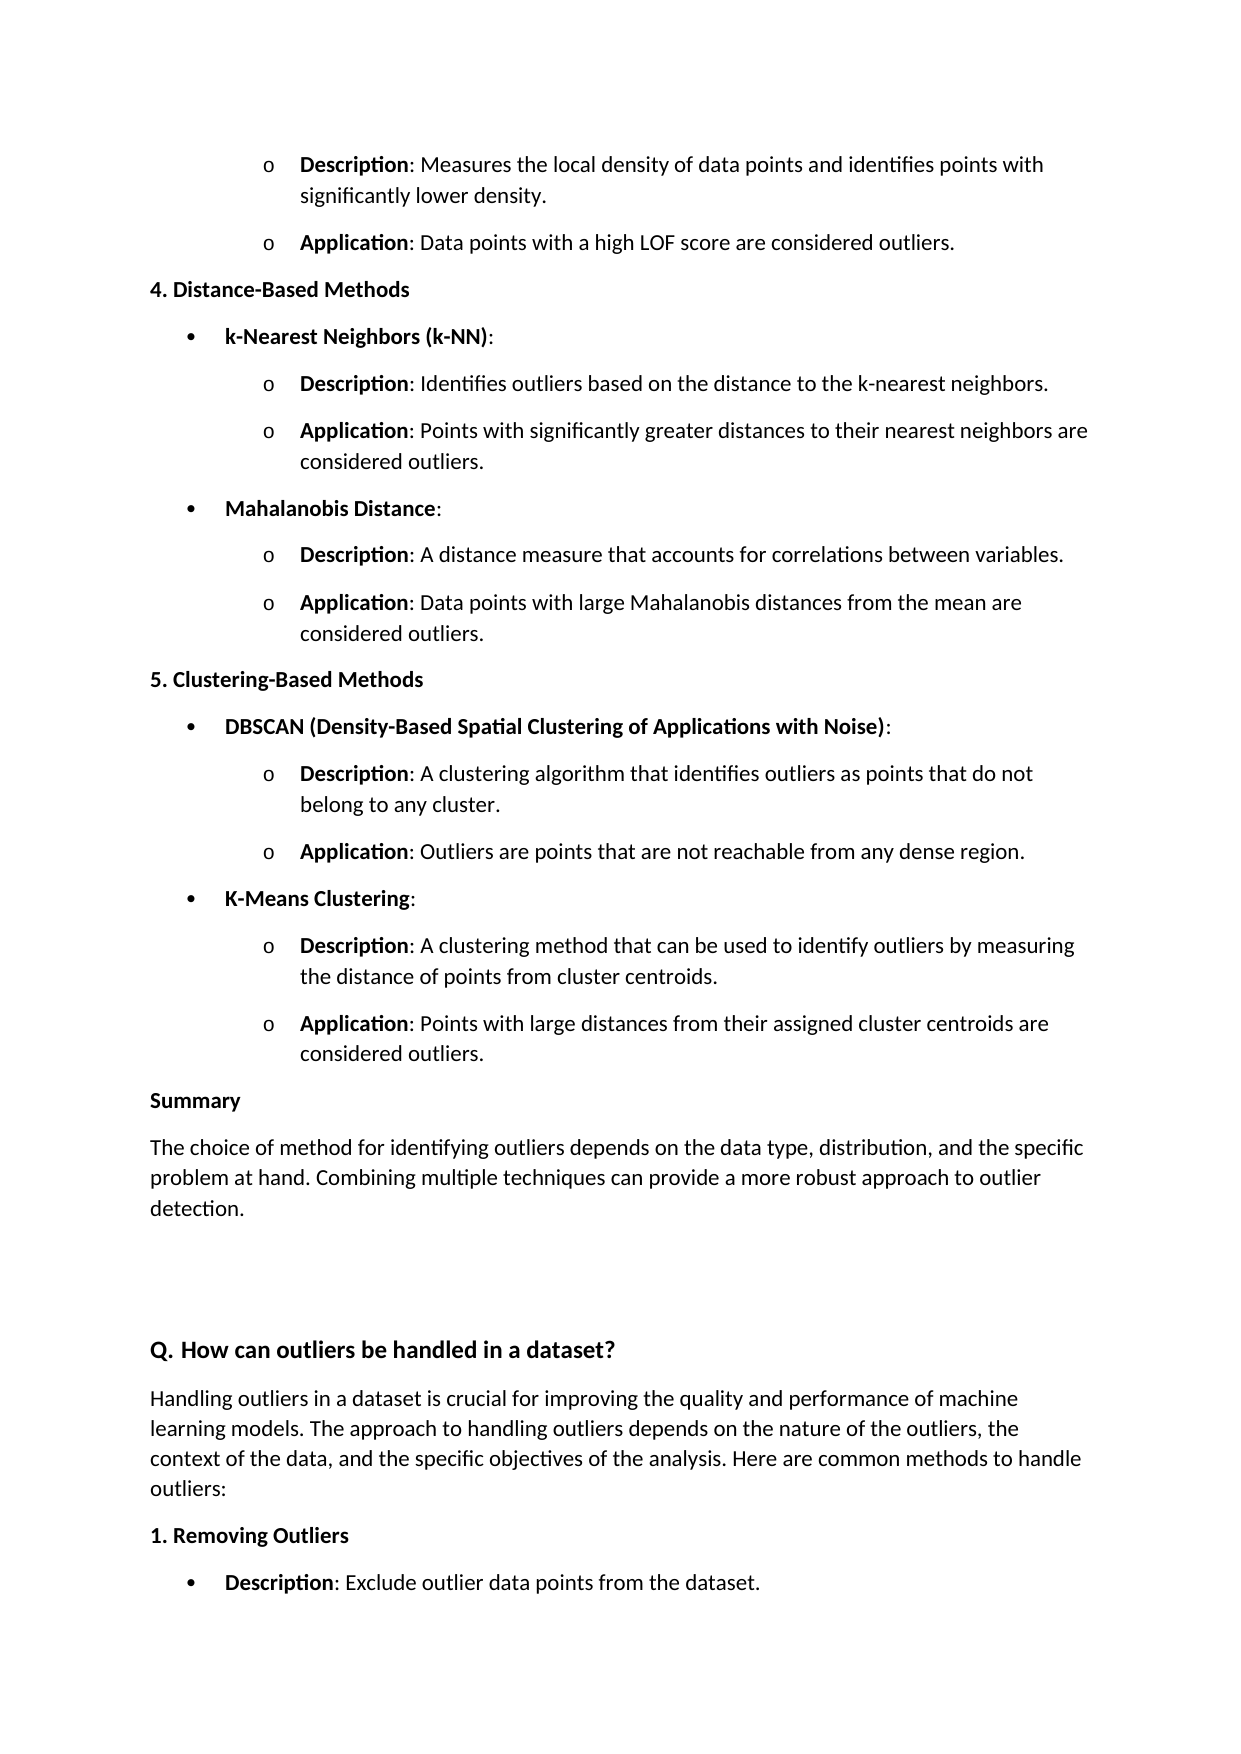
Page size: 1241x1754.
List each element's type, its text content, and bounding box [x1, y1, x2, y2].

list Description: Identifies outliers based on the distance to the k-nearest neighbors. [262, 369, 1090, 397]
text The choice of method for identifying outliers depends on the data type, distribution, and the specific problem at hand. Combining multiple techniques can provide a more robust approach to outlier detection. [150, 1133, 1090, 1222]
list DBSCAN (Density-Based Spatial Clustering of Applications with Noise): [187, 712, 1090, 741]
list Application: Data points with large Mahalanobis distances from the mean are considered outliers. [262, 588, 1090, 647]
list Application: Data points with a high LOF score are considered outliers. [262, 228, 1090, 256]
list K-Means Clustering: [187, 884, 1090, 912]
text Q. How can outliers be handled in a dataset? [150, 1334, 1090, 1365]
list Description: A distance measure that accounts for correlations between variables. [262, 541, 1090, 569]
list Application: Points with significantly greater distances to their nearest neighbors are considered outliers. [262, 416, 1090, 475]
list Mahalanobis Distance: [187, 494, 1090, 522]
list Description: A clustering method that can be used to identify outliers by measuring the distance of points from cluster centroids. [262, 931, 1090, 990]
text 5. Clustering-Based Methods [150, 666, 1090, 694]
list k-Nearest Neighbors (k-NN): [187, 322, 1090, 350]
list Application: Outliers are points that are not reachable from any dense region. [262, 837, 1090, 866]
text 1. Removing Outliers [150, 1521, 1090, 1549]
list Description: A clustering algorithm that identifies outliers as points that do not belong to any cluster. [262, 759, 1090, 818]
list Description: Exclude outlier data points from the dataset. [187, 1568, 1090, 1596]
list Application: Points with large distances from their assigned cluster centroids are considered outliers. [262, 1009, 1090, 1068]
list Description: Measures the local density of data points and identifies points with significantly lower density. [262, 150, 1090, 209]
text Summary [150, 1086, 1090, 1114]
text Handling outliers in a dataset is crucial for improving the quality and performance of machine learning models. The approach to handling outliers depends on the nature of the outliers, the context of the data, and the specific objectives of the analysis. Here are common methods to handle outliers: [150, 1384, 1090, 1503]
text 4. Distance-Based Methods [150, 275, 1090, 303]
